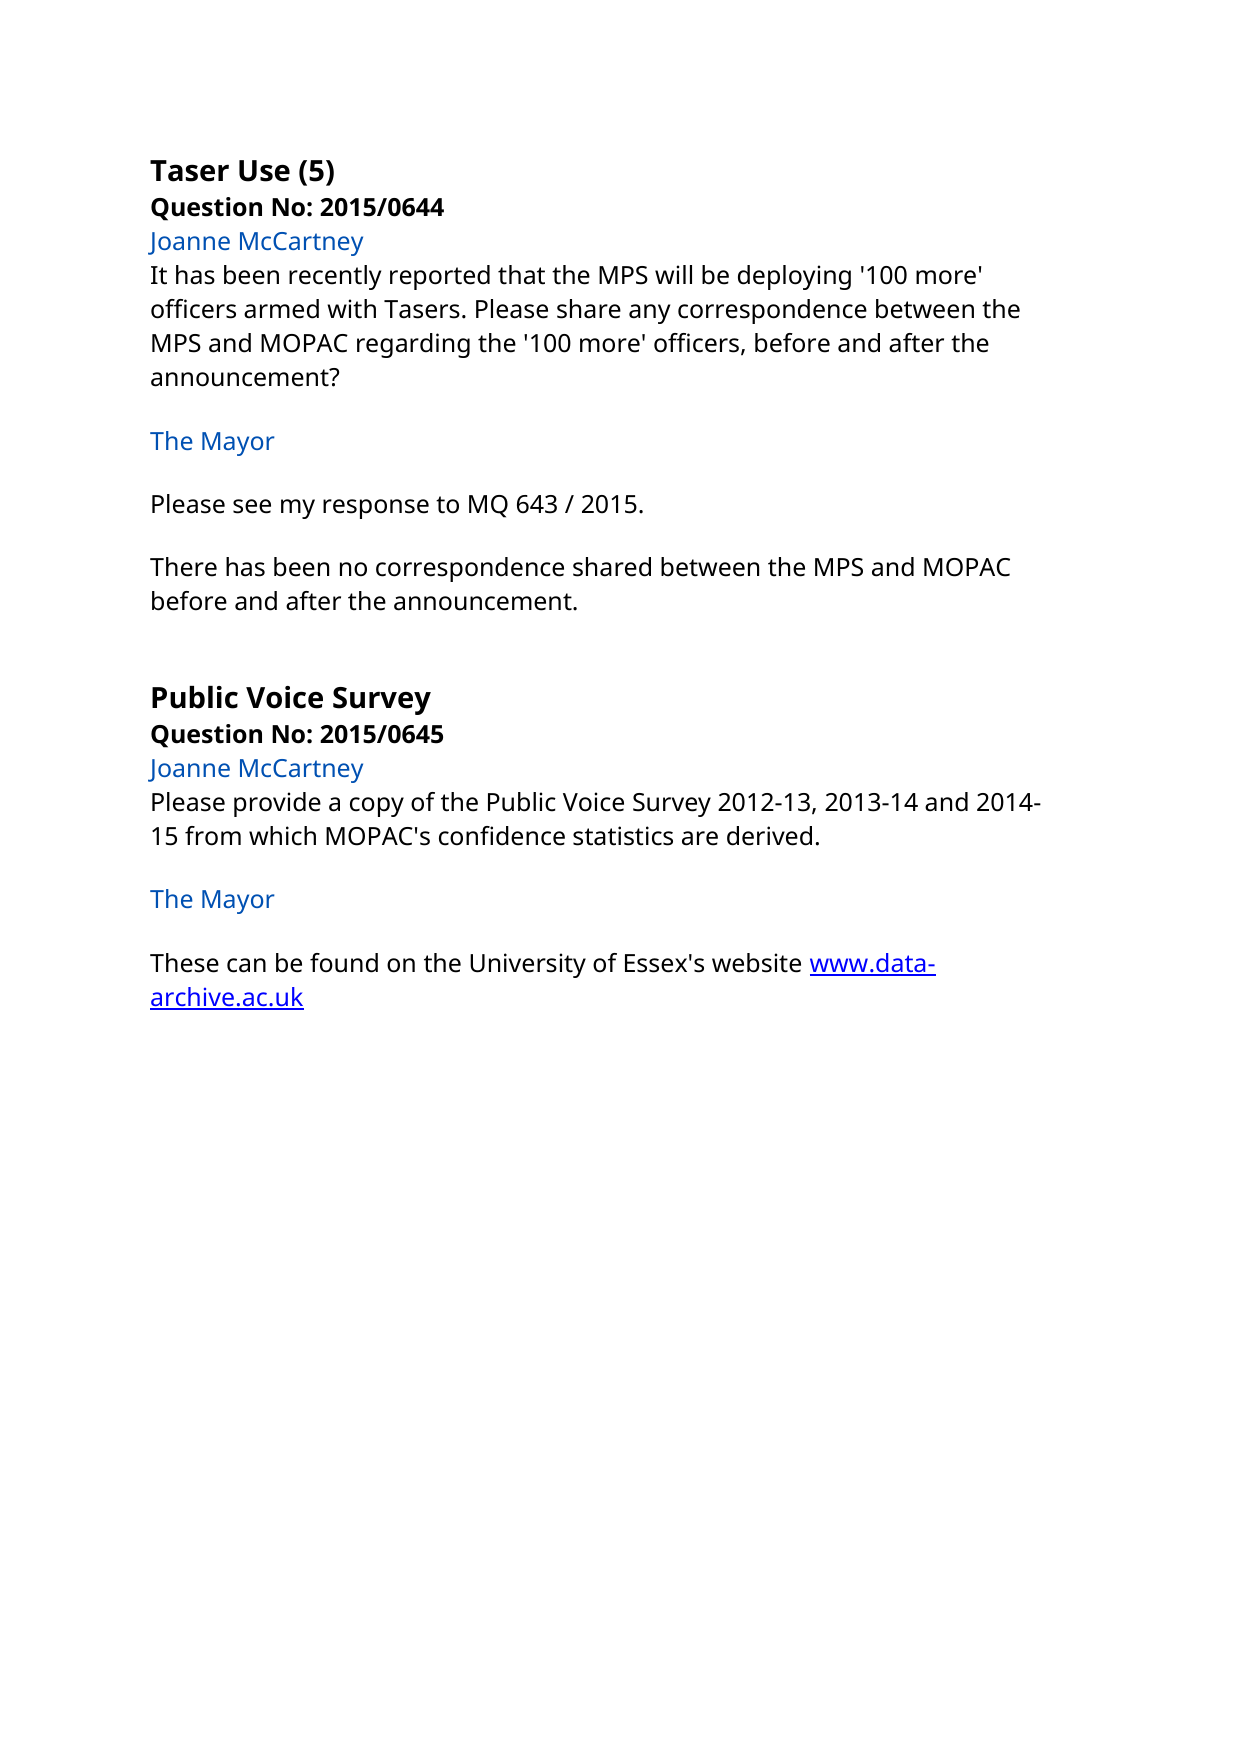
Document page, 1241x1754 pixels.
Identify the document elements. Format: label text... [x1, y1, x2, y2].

table_cell Public Voice Survey Question No: 2015/0645 Joanne McCartney Please provide a copy of the Public Voice Survey 2012-13, 2013-14 and 2014-15 from which MOPAC's confidence statistics are derived. The Mayor These can be found on the University of Essex's website www.data-archive.ac.uk [139, 677, 1069, 1072]
table_cell Taser Use (5) Question No: 2015/0644 Joanne McCartney It has been recently reported that the MPS will be deploying '100 more' officers armed with Tasers. Please share any correspondence between the MPS and MOPAC regarding the '100 more' officers, before and after the announcement? The Mayor Please see my response to MQ 643 / 2015. There has been no correspondence shared between the MPS and MOPAC before and after the announcement. [139, 150, 1069, 677]
